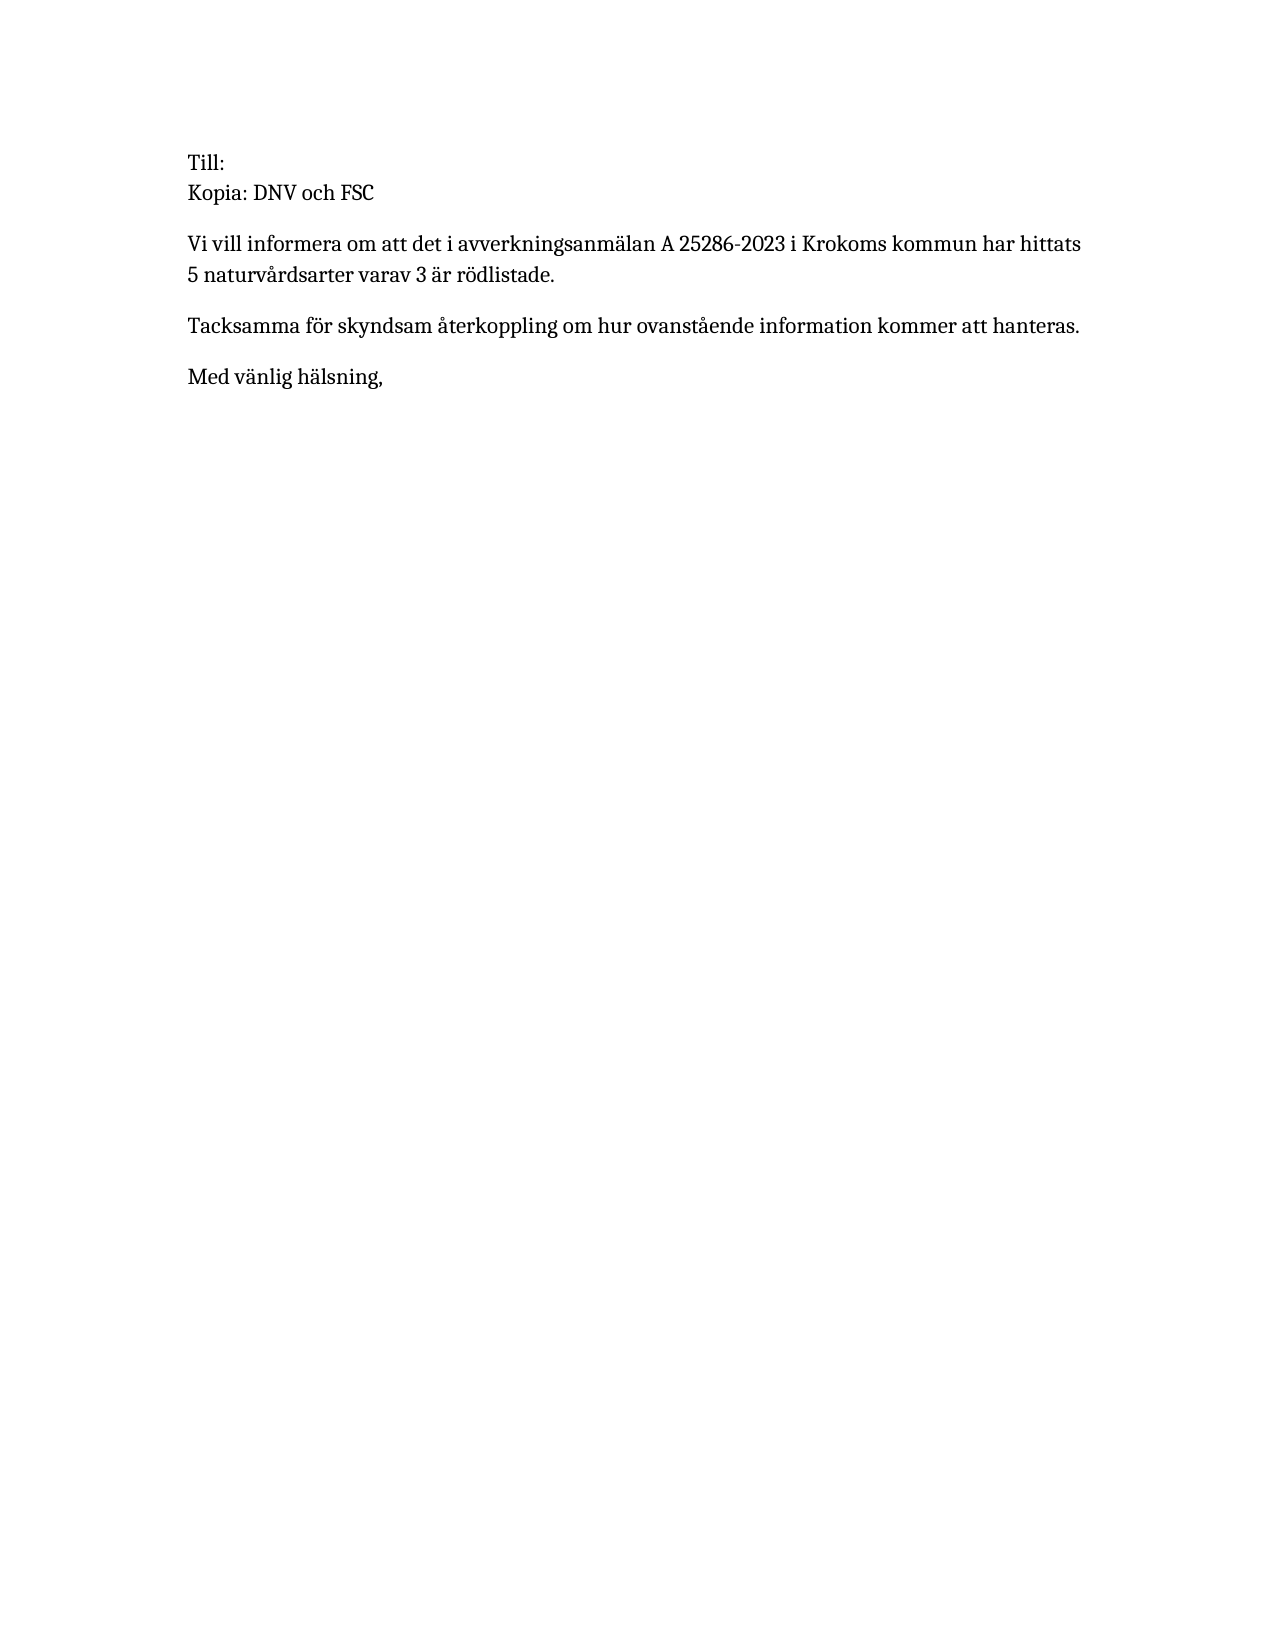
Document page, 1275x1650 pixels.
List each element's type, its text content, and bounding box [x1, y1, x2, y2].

text Vi vill informera om att det i avverkningsanmälan A 25286-2023 i Krokoms kommun har hittats 5 naturvårdsarter varav 3 är rödlistade. [187, 231, 1087, 288]
text Med vänlig hälsning, [187, 363, 1087, 420]
text Till: Kopia: DNV och FSC [187, 150, 1087, 207]
text Tacksamma för skyndsam återkoppling om hur ovanstående information kommer att hanteras. [187, 312, 1087, 339]
